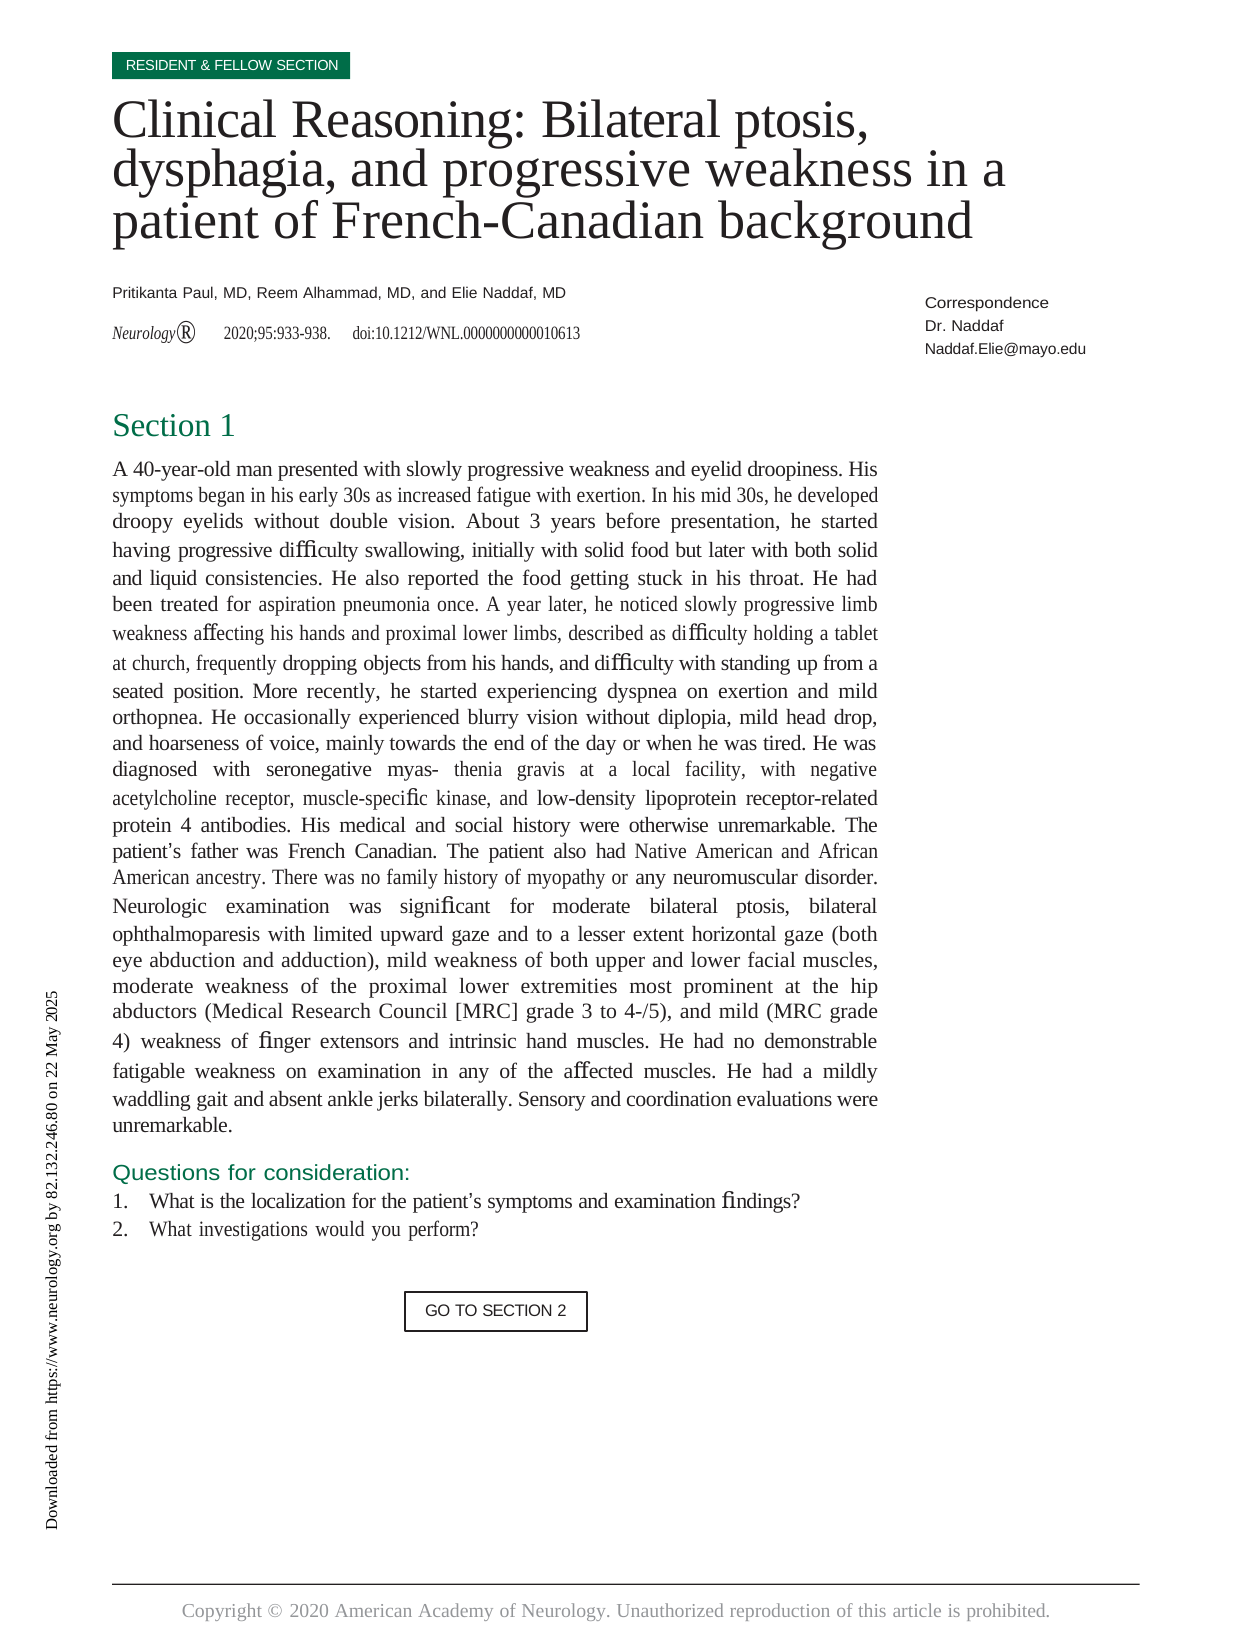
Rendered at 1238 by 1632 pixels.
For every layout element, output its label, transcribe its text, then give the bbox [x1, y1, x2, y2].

text Neurology® 2020;95:933-938. doi:10.1212/WNL.0000000000010613 [112, 308, 605, 350]
text Dr. Naddaf Naddaf.Elie@mayo.edu [924, 317, 1163, 358]
text A 40-year-old man presented with slowly progressive weakness and eyelid droopiness. His symptoms began in his early 30s as increased fatigue with exertion. In his mid 30s, he developed droopy eyelids without double vision. About 3 years before presentation, he started having progressive diﬃculty swallowing, initially with solid food but later with both solid and liquid consistencies. He also reported the food getting stuck in his throat. He had been treated for aspiration pneumonia once. A year later, he noticed slowly progressive limb weakness aﬀecting his hands and proximal lower limbs, described as diﬃculty holding a tablet at church, frequently dropping objects from his hands, and diﬃculty with standing up from a seated position. More recently, he started experiencing dyspnea on exertion and mild orthopnea. He occasionally experienced blurry vision without diplopia, mild head drop, and hoarseness of voice, mainly towards the end of the day or when he was tired. He was diagnosed with seronegative myas- thenia gravis at a local facility, with negative acetylcholine receptor, muscle-speciﬁc kinase, and low-density lipoprotein receptor-related protein 4 antibodies. His medical and social history were otherwise unremarkable. The patient’s father was French Canadian. The patient also had Native American and African American ancestry. There was no family history of myopathy or any neuromuscular disorder. Neurologic examination was signiﬁcant for moderate bilateral ptosis, bilateral ophthalmoparesis with limited upward gaze and to a lesser extent horizontal gaze (both eye abduction and adduction), mild weakness of both upper and lower facial muscles, moderate weakness of the proximal lower extremities most prominent at the hip abductors (Medical Research Council [MRC] grade 3 to 4-/5), and mild (MRC grade 4) weakness of ﬁnger extensors and intrinsic hand muscles. He had no demonstrable fatigable weakness on examination in any of the aﬀected muscles. He had a mildly waddling gait and absent ankle jerks bilaterally. Sensory and coordination evaluations were unremarkable. [112, 456, 878, 1137]
list What investigations would you perform? [112, 1216, 1200, 1241]
title Clinical Reasoning: Bilateral ptosis, dysphagia, and progressive weakness in a patient of French-Canadian background [112, 96, 1099, 250]
list What is the localization for the patient’s symptoms and examination ﬁndings? [112, 1186, 1200, 1215]
text Pritikanta Paul, MD, Reem Alhammad, MD, and Elie Naddaf, MD [112, 284, 605, 302]
text Questions for consideration: [112, 1159, 1200, 1185]
subtitle Section 1 [112, 405, 1200, 443]
text Correspondence [924, 294, 1200, 312]
